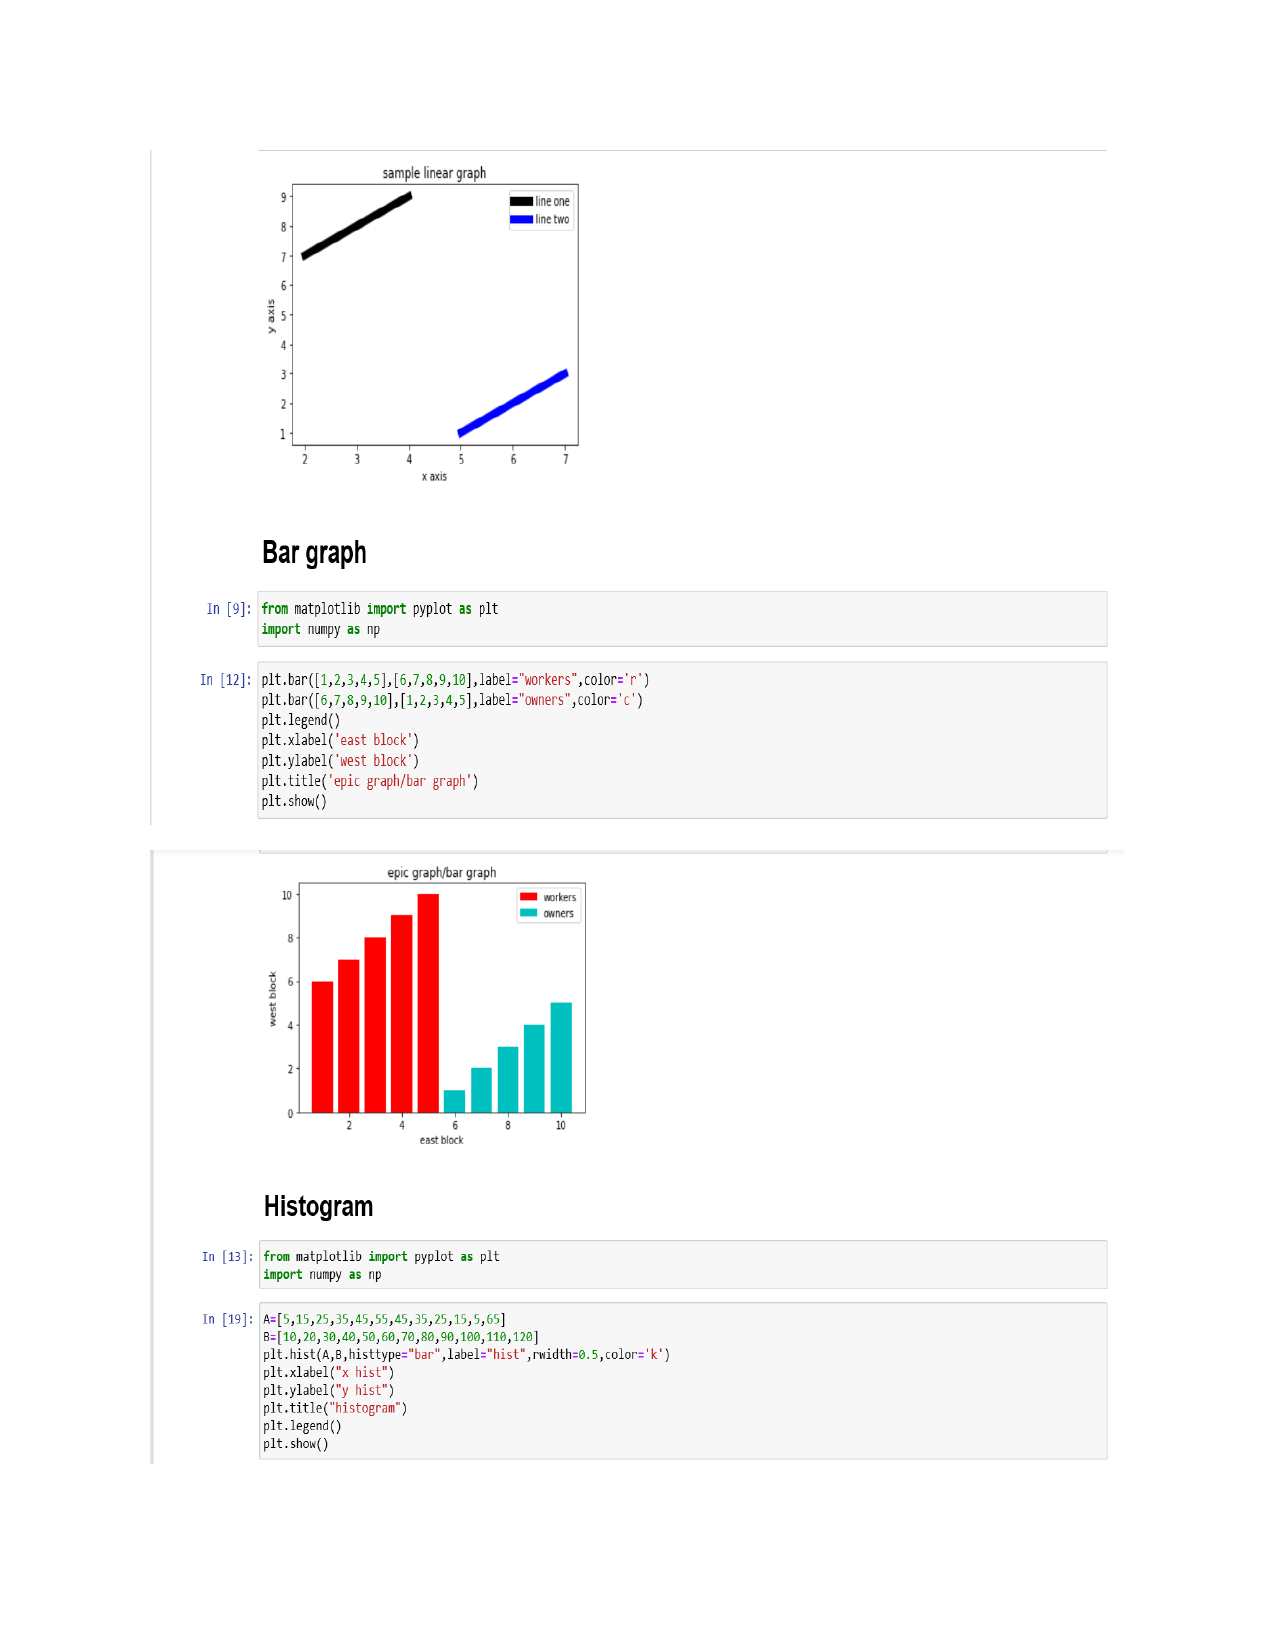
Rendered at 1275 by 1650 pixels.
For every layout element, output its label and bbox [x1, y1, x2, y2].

picture [150, 850, 1125, 1464]
picture [150, 150, 1125, 825]
